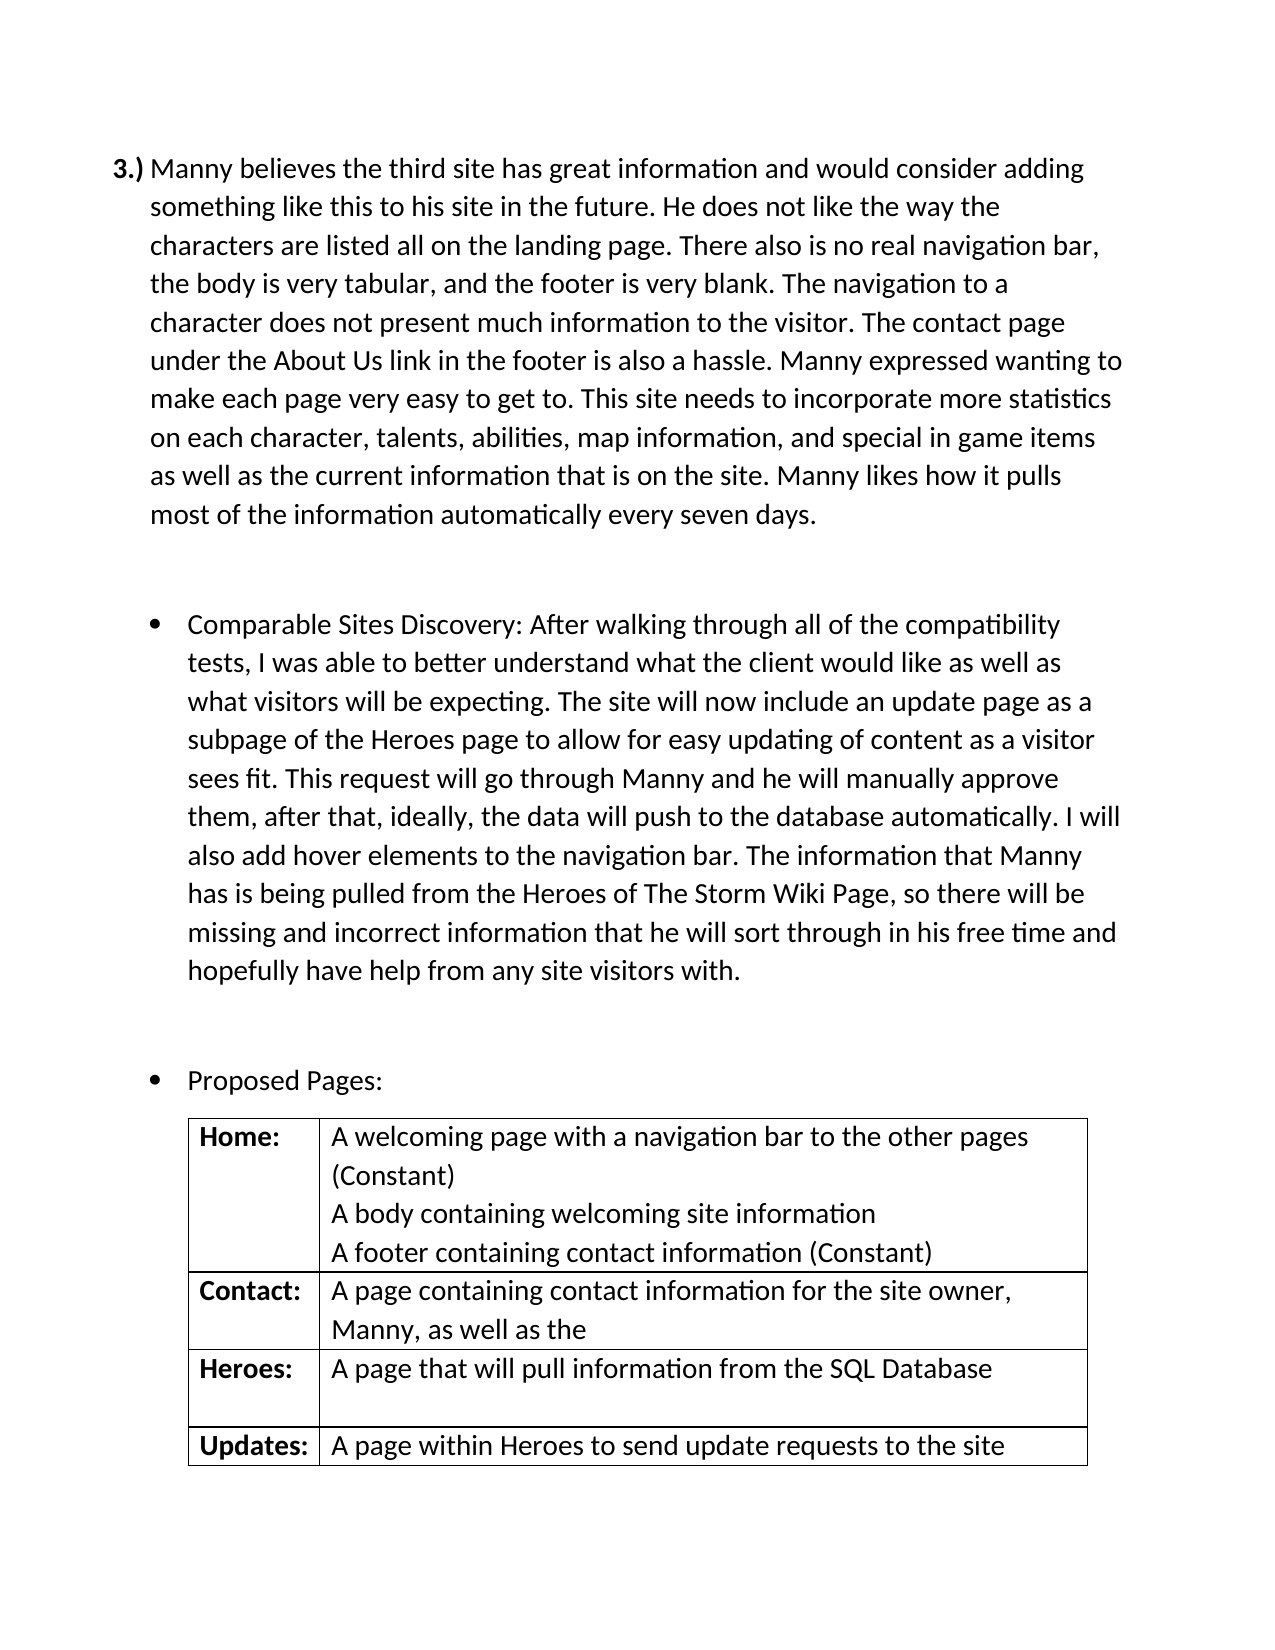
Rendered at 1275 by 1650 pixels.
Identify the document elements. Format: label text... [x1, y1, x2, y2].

table_cell Updates: [189, 1428, 319, 1465]
list Proposed Pages: [150, 1062, 1125, 1098]
table_cell Contact: [189, 1273, 319, 1349]
table_header A welcoming page with a navigation bar to the other pages (Constant) A body containing welcoming site information A footer containing contact information (Constant) [320, 1119, 1087, 1271]
list Comparable Sites Discovery: After walking through all of the compatibility tests, I was able to better understand what the client would like as well as what visitors will be expecting. The site will now include an update page as a subpage of the Heroes page to allow for easy updating of content as a visitor sees fit. This request will go through Manny and he will manually approve them, after that, ideally, the data will push to the database automatically. I will also add hover elements to the navigation bar. The information that Manny has is being pulled from the Heroes of The Storm Wiki Page, so there will be missing and incorrect information that he will sort through in his free time and hopefully have help from any site visitors with. [150, 606, 1125, 988]
table_cell A page containing contact information for the site owner, Manny, as well as the [320, 1273, 1087, 1349]
table_cell A page that will pull information from the SQL Database [320, 1350, 1087, 1426]
list Manny believes the third site has great information and would consider adding something like this to his site in the future. He does not like the way the characters are listed all on the landing page. There also is no real navigation bar, the body is very tabular, and the footer is very blank. The navigation to a character does not present much information to the visitor. The contact page under the About Us link in the footer is also a hassle. Manny expressed wanting to make each page very easy to get to. This site needs to incorporate more statistics on each character, talents, abilities, map information, and special in game items as well as the current information that is on the site. Manny likes how it pulls most of the information automatically every seven days. [112, 150, 1125, 532]
table_header Home: [189, 1119, 319, 1271]
table_cell Heroes: [189, 1350, 319, 1426]
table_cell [320, 1428, 1087, 1465]
